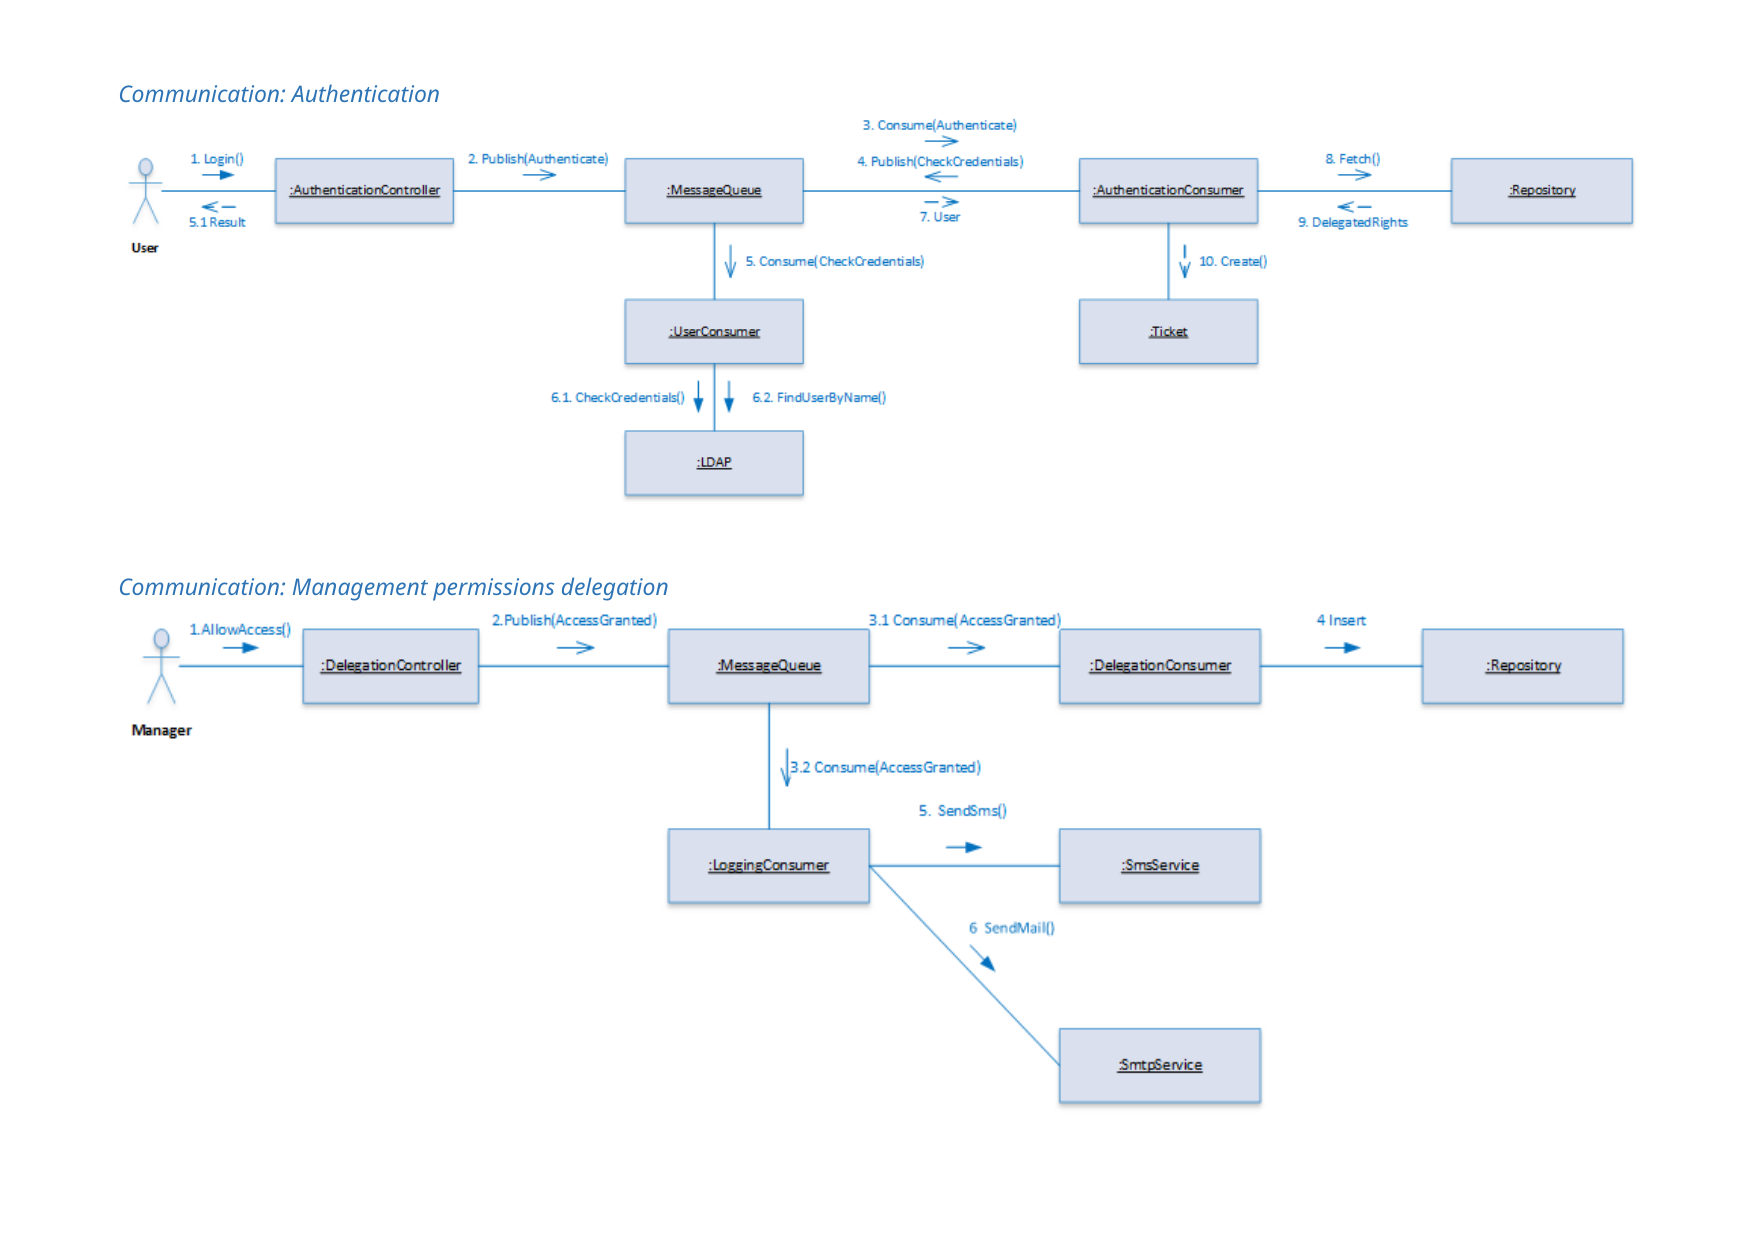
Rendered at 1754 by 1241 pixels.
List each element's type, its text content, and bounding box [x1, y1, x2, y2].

subtitle Communication: Management permissions delegation [118, 571, 1636, 602]
subtitle Communication: Authentication [118, 78, 1636, 109]
picture [118, 111, 1644, 506]
picture [118, 604, 1636, 1115]
